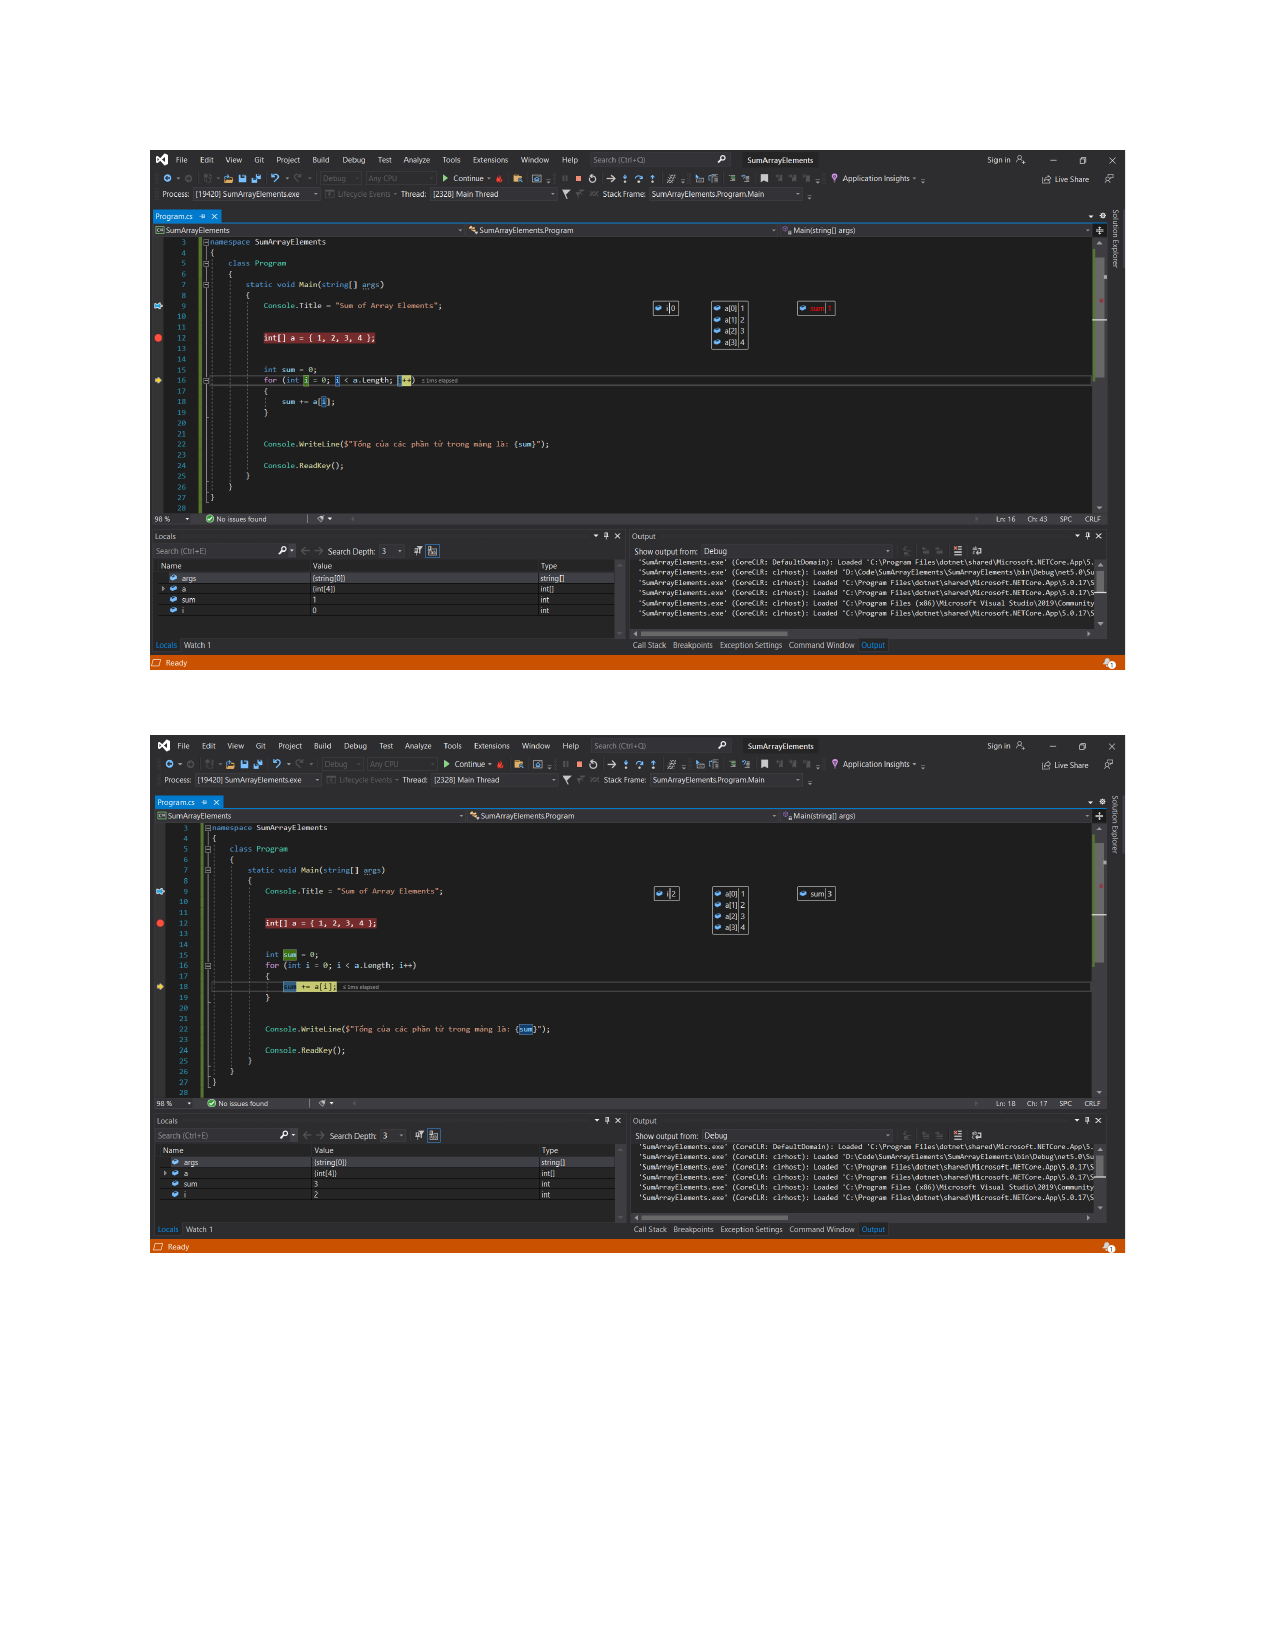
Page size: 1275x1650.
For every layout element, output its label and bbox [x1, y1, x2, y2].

picture [150, 150, 1125, 670]
picture [150, 735, 1125, 1253]
